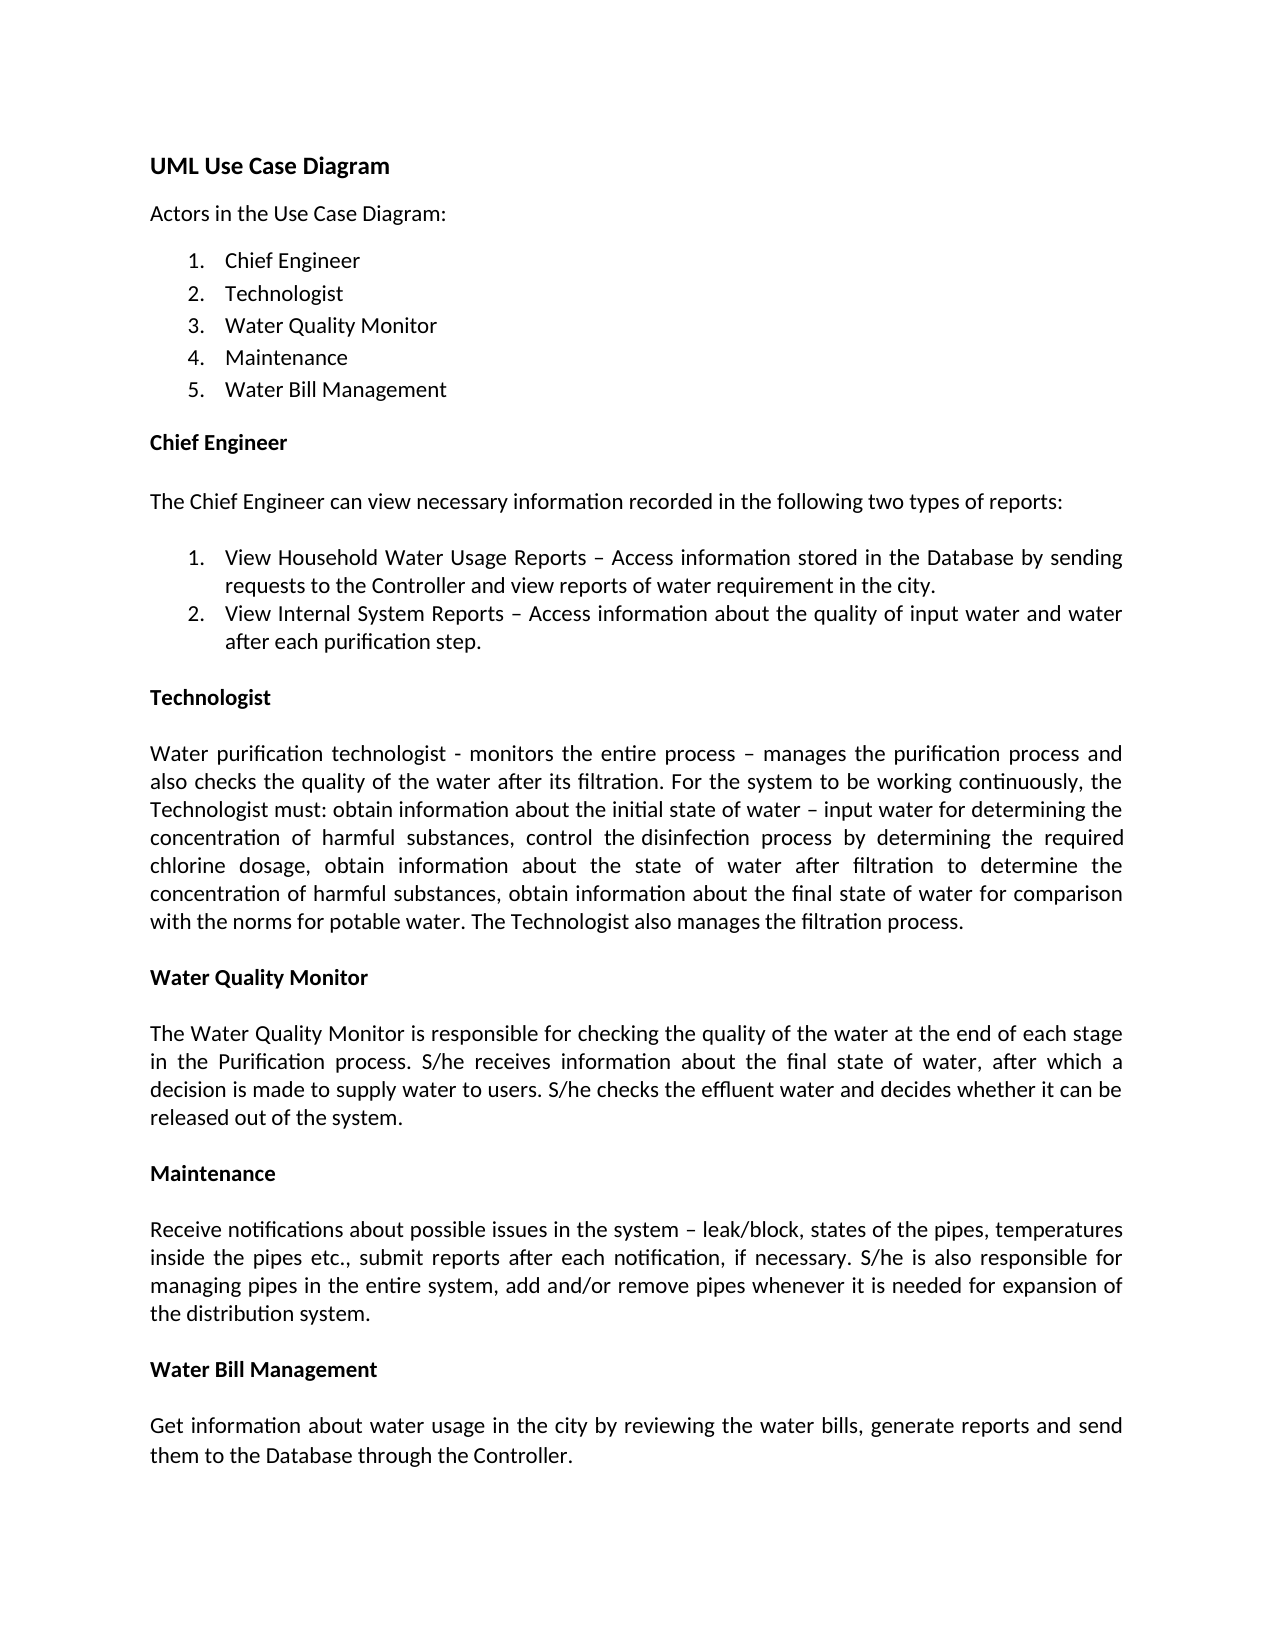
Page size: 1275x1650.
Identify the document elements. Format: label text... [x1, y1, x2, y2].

list View Internal System Reports – Access information about the quality of input water and water after each purification step. [187, 599, 1125, 655]
text Water Bill Management [150, 1355, 1125, 1383]
text Get information about water usage in the city by reviewing the water bills, generate reports and send them to the Database through the Controller. [150, 1411, 1125, 1470]
text The Chief Engineer can view necessary information recorded in the following two types of reports: [150, 487, 1125, 515]
text Chief Engineer [150, 428, 1125, 456]
list Water Bill Management [187, 375, 1125, 403]
list Water Quality Monitor [187, 311, 1125, 339]
list Maintenance [187, 343, 1125, 371]
list Technologist [187, 279, 1125, 307]
text Maintenance [150, 1159, 1125, 1187]
list View Household Water Usage Reports – Access information stored in the Database by sending requests to the Controller and view reports of water requirement in the city. [187, 543, 1125, 599]
text Actors in the Use Case Diagram: [150, 199, 1125, 228]
text Technologist [150, 683, 1125, 711]
text Receive notifications about possible issues in the system – leak/block, states of the pipes, temperatures inside the pipes etc., submit reports after each notification, if necessary. S/he is also responsible for managing pipes in the entire system, add and/or remove pipes whenever it is needed for expansion of the distribution system. [150, 1215, 1125, 1327]
list Chief Engineer [187, 246, 1125, 274]
text Water Quality Monitor [150, 963, 1125, 991]
text UML Use Case Diagram [150, 150, 1125, 181]
text The Water Quality Monitor is responsible for checking the quality of the water at the end of each stage in the Purification process. S/he receives information about the final state of water, after which a decision is made to supply water to users. S/he checks the effluent water and decides whether it can be released out of the system. [150, 1019, 1125, 1131]
text Water purification technologist - monitors the entire process – manages the purification process and also checks the quality of the water after its filtration. For the system to be working continuously, the Technologist must: obtain information about the initial state of water – input water for determining the concentration of harmful substances, control the disinfection process by determining the required chlorine dosage, obtain information about the state of water after filtration to determine the concentration of harmful substances, obtain information about the final state of water for comparison with the norms for potable water. The Technologist also manages the filtration process. [150, 739, 1125, 935]
